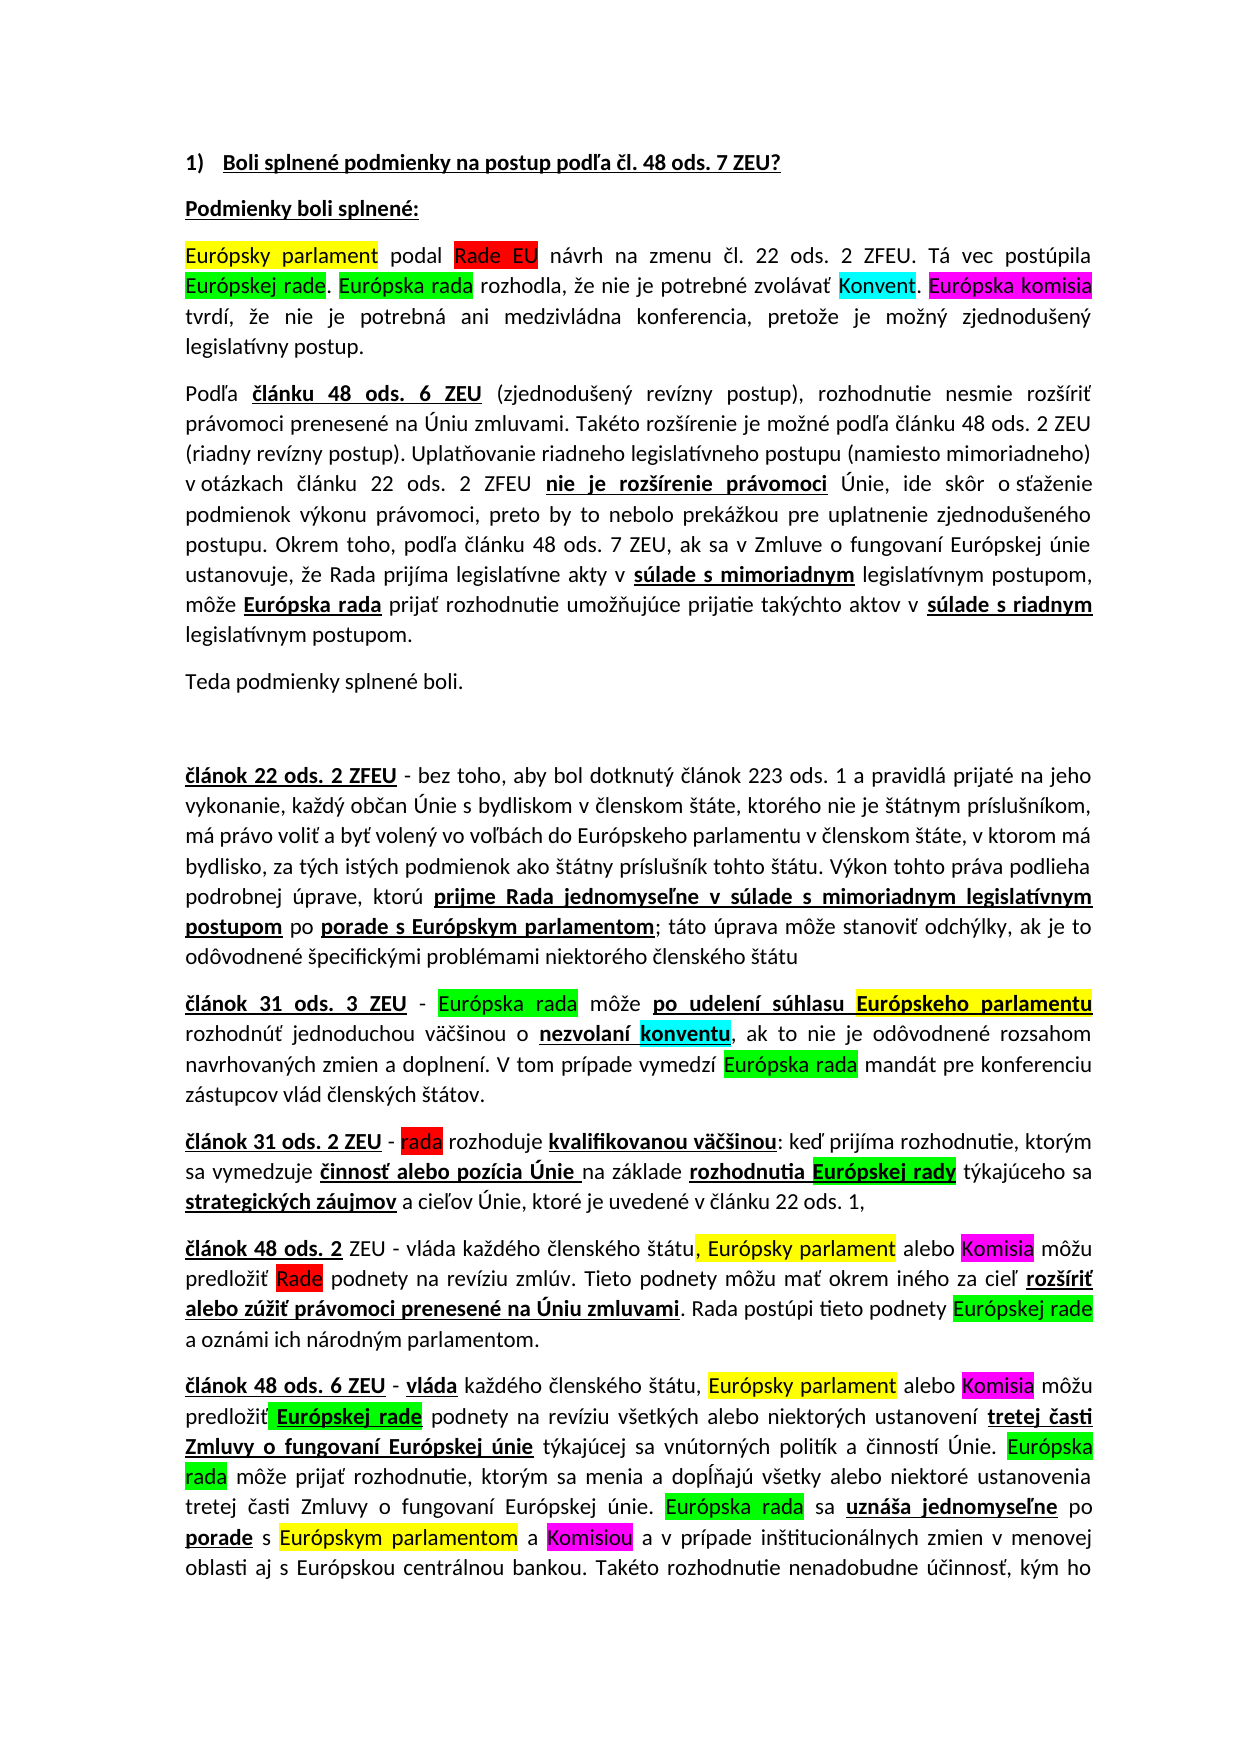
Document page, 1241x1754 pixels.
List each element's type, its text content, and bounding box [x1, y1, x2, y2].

text článok 48 ods. 2 ZEU - vláda každého členského štátu, Európsky parlament alebo Komisia môžu predložiť Rade podnety na revíziu zmlúv. Tieto podnety môžu mať okrem iného za cieľ rozšíriť alebo zúžiť právomoci prenesené na Úniu zmluvami. Rada postúpi tieto podnety Európskej rade a oznámi ich národným parlamentom. [185, 1234, 1093, 1353]
text Podmienky boli splnené: [185, 194, 1093, 222]
text článok 31 ods. 2 ZEU - rada rozhoduje kvalifikovanou väčšinou: keď prijíma rozhodnutie, ktorým sa vymedzuje činnosť alebo pozícia Únie na základe rozhodnutia Európskej rady týkajúceho sa strategických záujmov a cieľov Únie, ktoré je uvedené v článku 22 ods. 1, [185, 1127, 1093, 1215]
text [185, 1372, 1093, 1581]
text článok 22 ods. 2 ZFEU - bez toho, aby bol dotknutý článok 223 ods. 1 a pravidlá prijaté na jeho vykonanie, každý občan Únie s bydliskom v členskom štáte, ktorého nie je štátnym príslušníkom, má právo voliť a byť volený vo voľbách do Európskeho parlamentu v členskom štáte, v ktorom má bydlisko, za tých istých podmienok ako štátny príslušník tohto štátu. Výkon tohto práva podlieha podrobnej úprave, ktorú prijme Rada jednomyseľne v súlade s mimoriadnym legislatívnym postupom po porade s Európskym parlamentom; táto úprava môže stanoviť odchýlky, ak je to odôvodnené špecifickými problémami niektorého členského štátu [185, 761, 1093, 970]
text Európsky parlament podal Rade EU návrh na zmenu čl. 22 ods. 2 ZFEU. Tá vec postúpila Európskej rade. Európska rada rozhodla, že nie je potrebné zvolávať Konvent. Európska komisia tvrdí, že nie je potrebná ani medzivládna konferencia, pretože je možný zjednodušený legislatívny postup. [185, 241, 1093, 360]
list Boli splnené podmienky na postup podľa čl. 48 ods. 7 ZEU? [185, 148, 1093, 176]
text Teda podmienky splnené boli. [185, 667, 1093, 695]
text článok 31 ods. 3 ZEU - Európska rada môže po udelení súhlasu Európskeho parlamentu rozhodnúť jednoduchou väčšinou o nezvolaní konventu, ak to nie je odôvodnené rozsahom navrhovaných zmien a doplnení. V tom prípade vymedzí Európska rada mandát pre konferenciu zástupcov vlád členských štátov. [185, 989, 1093, 1108]
text Podľa článku 48 ods. 6 ZEU (zjednodušený revízny postup), rozhodnutie nesmie rozšíriť právomoci prenesené na Úniu zmluvami. Takéto rozšírenie je možné podľa článku 48 ods. 2 ZEU (riadny revízny postup). Uplatňovanie riadneho legislatívneho postupu (namiesto mimoriadneho) v otázkach článku 22 ods. 2 ZFEU nie je rozšírenie právomoci Únie, ide skôr o sťaženie podmienok výkonu právomoci, preto by to nebolo prekážkou pre uplatnenie zjednodušeného postupu. Okrem toho, podľa článku 48 ods. 7 ZEU, ak sa v Zmluve o fungovaní Európskej únie ustanovuje, že Rada prijíma legislatívne akty v súlade s mimoriadnym legislatívnym postupom, môže Európska rada prijať rozhodnutie umožňujúce prijatie takýchto aktov v súlade s riadnym legislatívnym postupom. [185, 379, 1093, 648]
